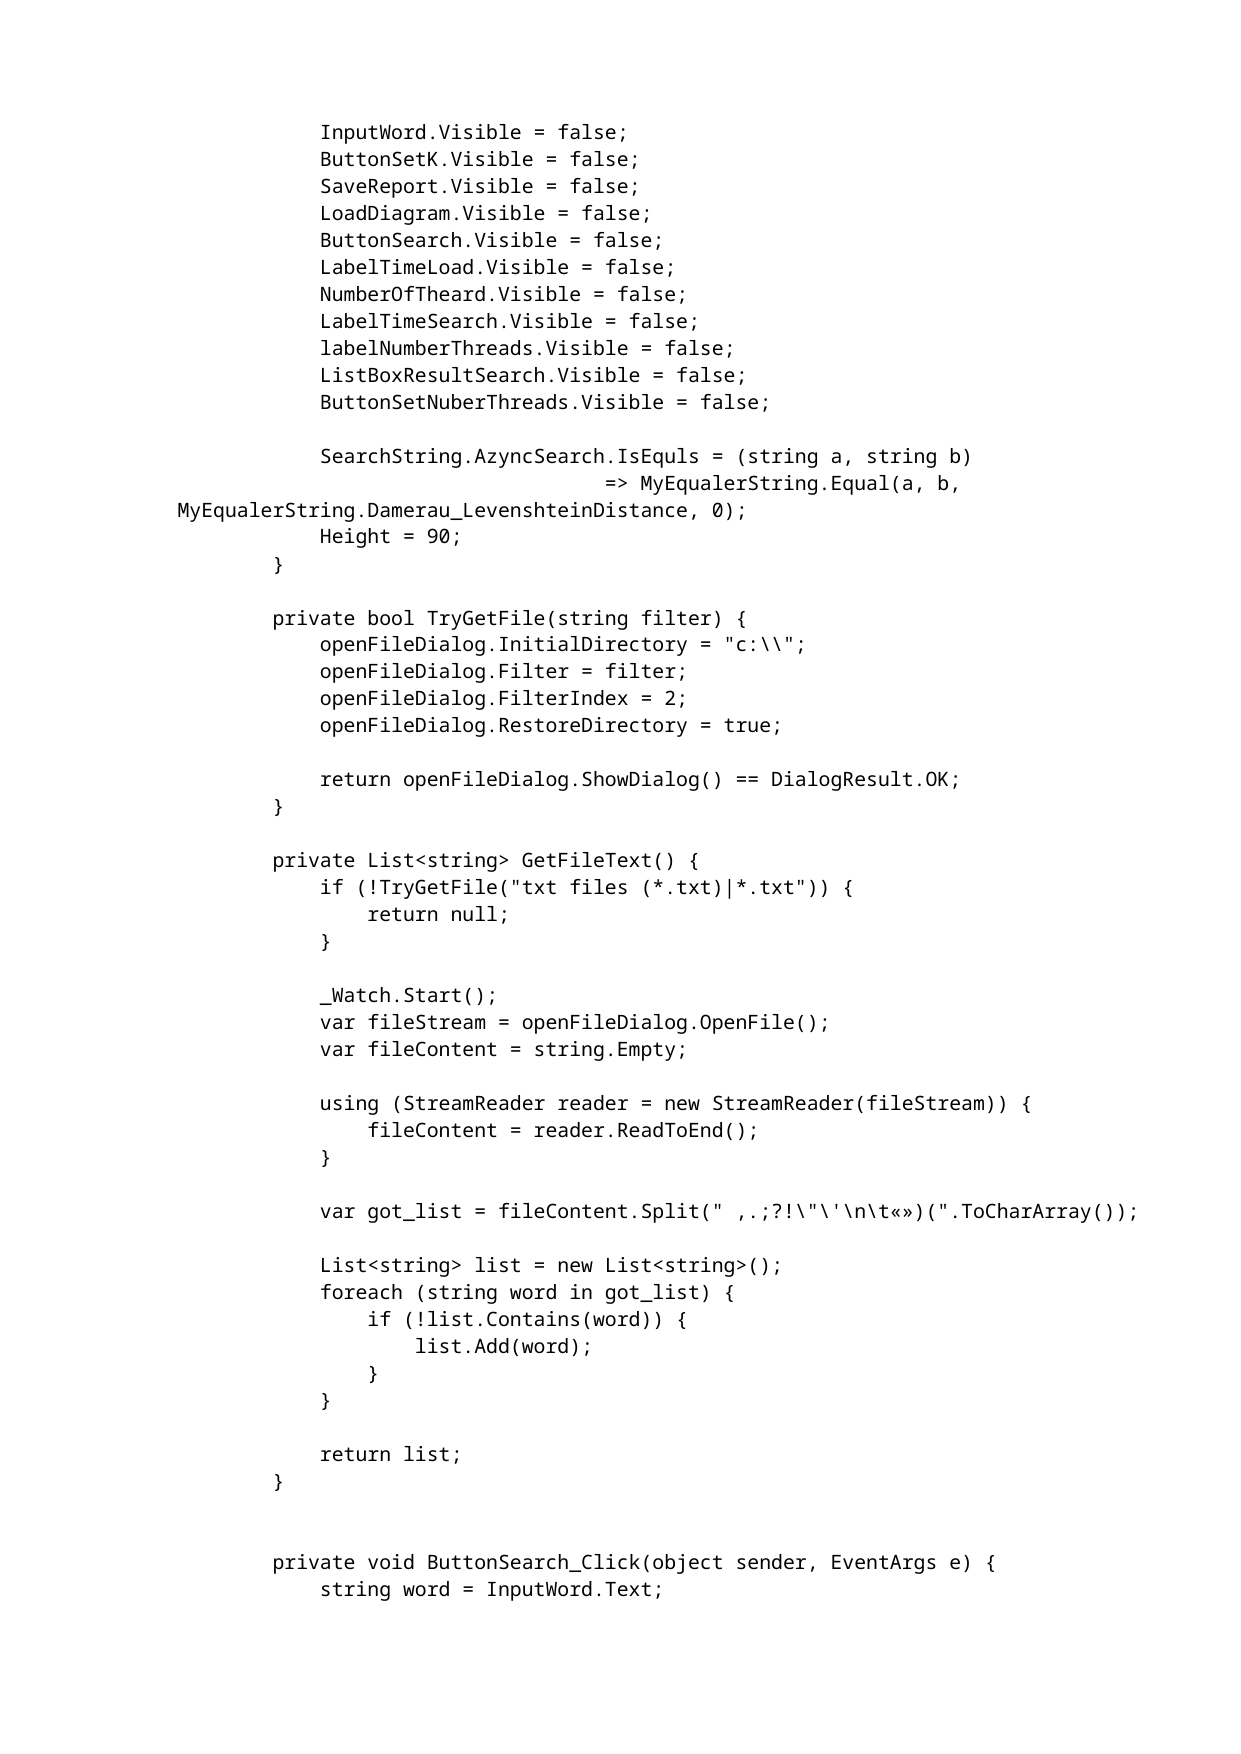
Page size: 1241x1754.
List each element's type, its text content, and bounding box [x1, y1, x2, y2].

text => MyEqualerString.Equal(a, b, MyEqualerString.Damerau_LevenshteinDistance, 0); [177, 469, 1152, 523]
text Height = 90; [177, 523, 1152, 550]
text } [177, 550, 1152, 577]
text InputWord.Visible = false; [177, 118, 1152, 145]
text private bool TryGetFile(string filter) { [177, 604, 1152, 631]
text string word = InputWord.Text; [177, 1575, 1152, 1602]
text } [177, 1467, 1152, 1494]
text } [177, 1359, 1152, 1386]
text List<string> list = new List<string>(); [177, 1251, 1152, 1278]
text LabelTimeLoad.Visible = false; [177, 253, 1152, 280]
text foreach (string word in got_list) { [177, 1278, 1152, 1305]
text ListBoxResultSearch.Visible = false; [177, 361, 1152, 388]
text openFileDialog.Filter = filter; [177, 658, 1152, 685]
text using (StreamReader reader = new StreamReader(fileStream)) { [177, 1089, 1152, 1116]
text SearchString.AzyncSearch.IsEquls = (string a, string b) [177, 442, 1152, 469]
text ButtonSetK.Visible = false; [177, 145, 1152, 172]
text var fileStream = openFileDialog.OpenFile(); [177, 1008, 1152, 1035]
text if (!list.Contains(word)) { [177, 1305, 1152, 1332]
text openFileDialog.RestoreDirectory = true; [177, 712, 1152, 739]
text fileContent = reader.ReadToEnd(); [177, 1116, 1152, 1143]
text openFileDialog.InitialDirectory = "c:\\"; [177, 631, 1152, 658]
text var got_list = fileContent.Split(" ,.;?!\"\'\n\t«»)(".ToCharArray()); [177, 1197, 1152, 1224]
text NumberOfTheard.Visible = false; [177, 280, 1152, 307]
text labelNumberThreads.Visible = false; [177, 334, 1152, 361]
text private List<string> GetFileText() { [177, 847, 1152, 873]
text return null; [177, 901, 1152, 927]
text ButtonSearch.Visible = false; [177, 226, 1152, 253]
text } [177, 793, 1152, 819]
text } [177, 1386, 1152, 1413]
text if (!TryGetFile("txt files (*.txt)|*.txt")) { [177, 873, 1152, 901]
text _Watch.Start(); [177, 981, 1152, 1008]
text return openFileDialog.ShowDialog() == DialogResult.OK; [177, 766, 1152, 793]
text } [177, 927, 1152, 954]
text ButtonSetNuberThreads.Visible = false; [177, 388, 1152, 415]
text private void ButtonSearch_Click(object sender, EventArgs e) { [177, 1548, 1152, 1575]
text var fileContent = string.Empty; [177, 1035, 1152, 1062]
text list.Add(word); [177, 1332, 1152, 1359]
text LoadDiagram.Visible = false; [177, 199, 1152, 226]
text return list; [177, 1440, 1152, 1467]
text LabelTimeSearch.Visible = false; [177, 307, 1152, 334]
text } [177, 1143, 1152, 1170]
text openFileDialog.FilterIndex = 2; [177, 685, 1152, 712]
text SaveReport.Visible = false; [177, 172, 1152, 199]
